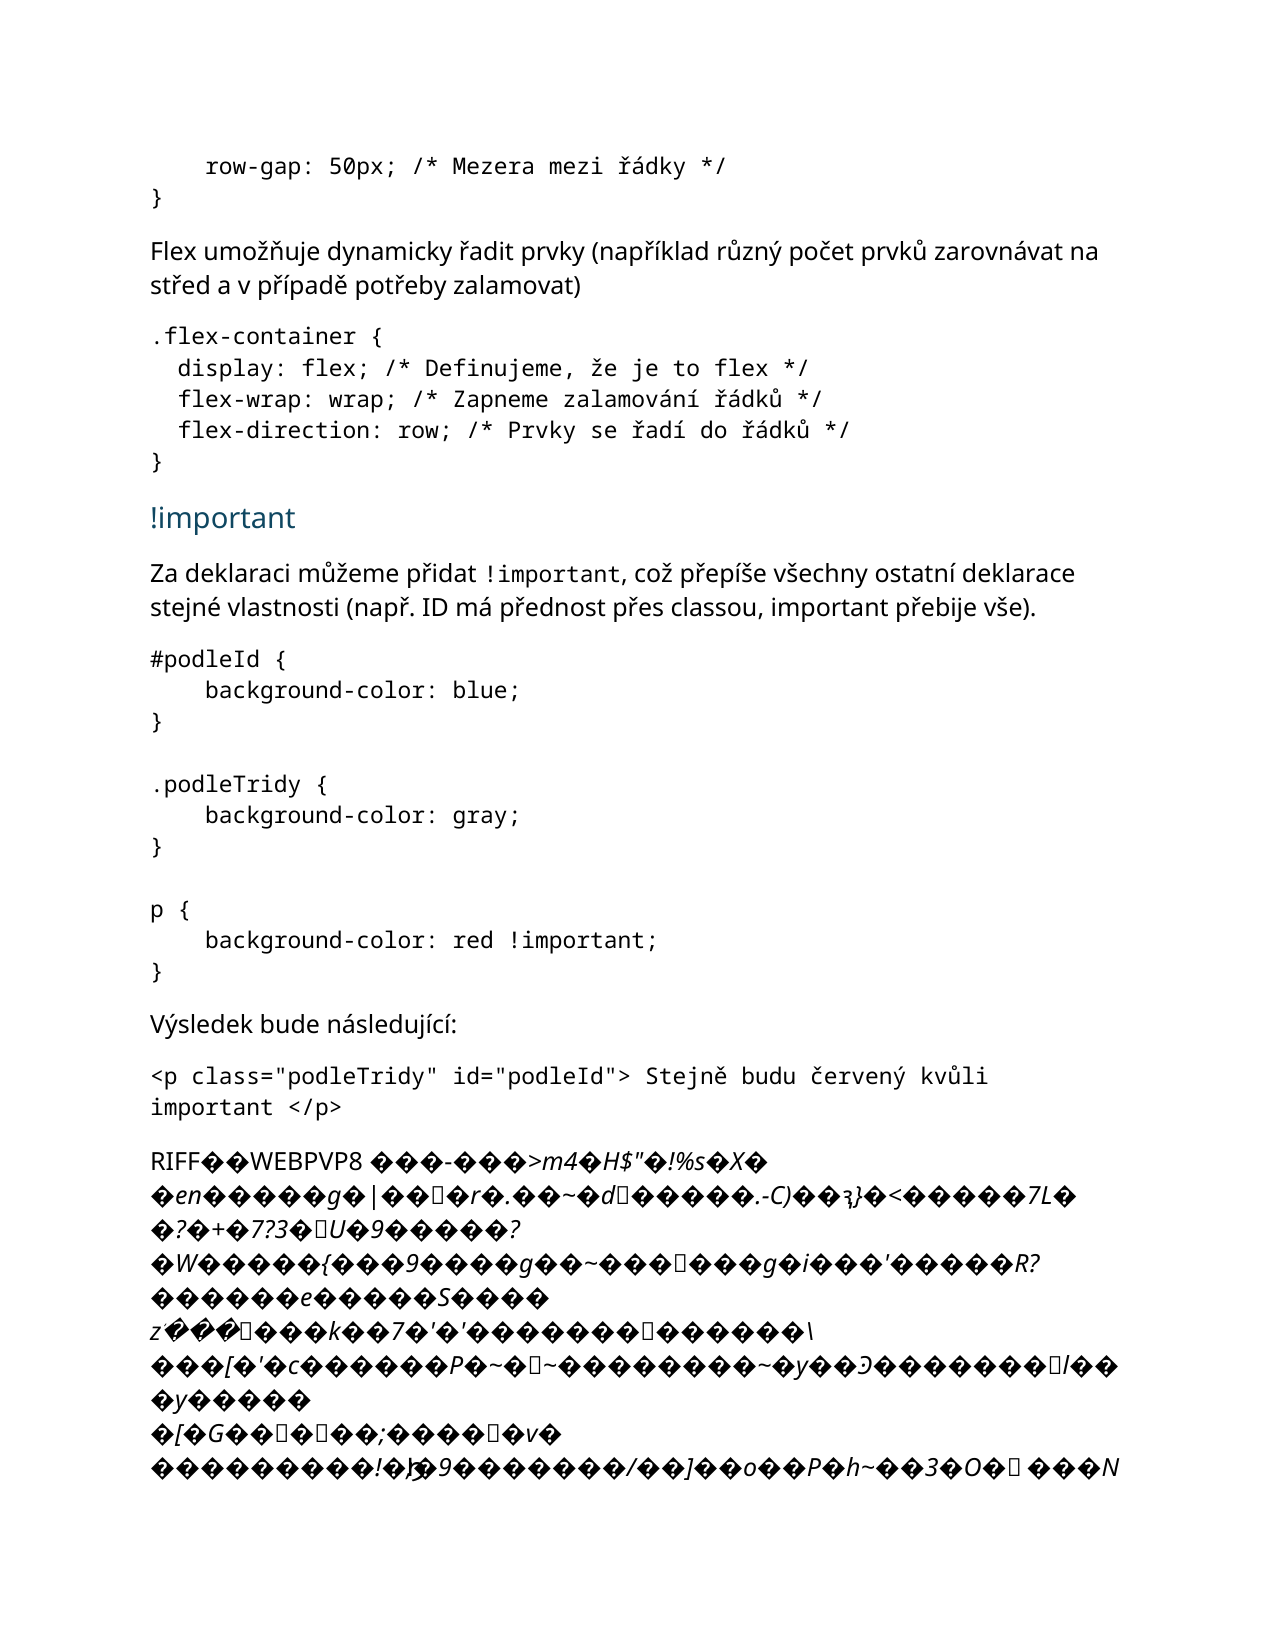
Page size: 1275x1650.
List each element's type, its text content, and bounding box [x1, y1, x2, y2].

text Výsledek bude následující: [150, 1007, 1125, 1041]
subtitle !important [150, 497, 1125, 537]
text .flex-container { display: flex; /* Definujeme, že je to flex */ flex-wrap: wrap; /* Zapneme zalamování řádků */ flex-direction: row; /* Prvky se řadí do řádků */ } [150, 320, 1125, 476]
text Flex umožňuje dynamicky řadit prvky (například různý počet prvků zarovnávat na střed a v případě potřeby zalamovat) [150, 233, 1125, 301]
text #podleId { background-color: blue; } .podleTridy { background-color: gray; } p { background-color: red !important; } [150, 643, 1125, 986]
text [150, 1143, 1125, 1484]
text <p class="podleTridy" id="podleId"> Stejně budu červený kvůli important </p> [150, 1060, 1125, 1122]
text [150, 150, 1125, 212]
text Za deklaraci můžeme přidat !important, což přepíše všechny ostatní deklarace stejné vlastnosti (např. ID má přednost přes classou, important přebije vše). [150, 556, 1125, 624]
